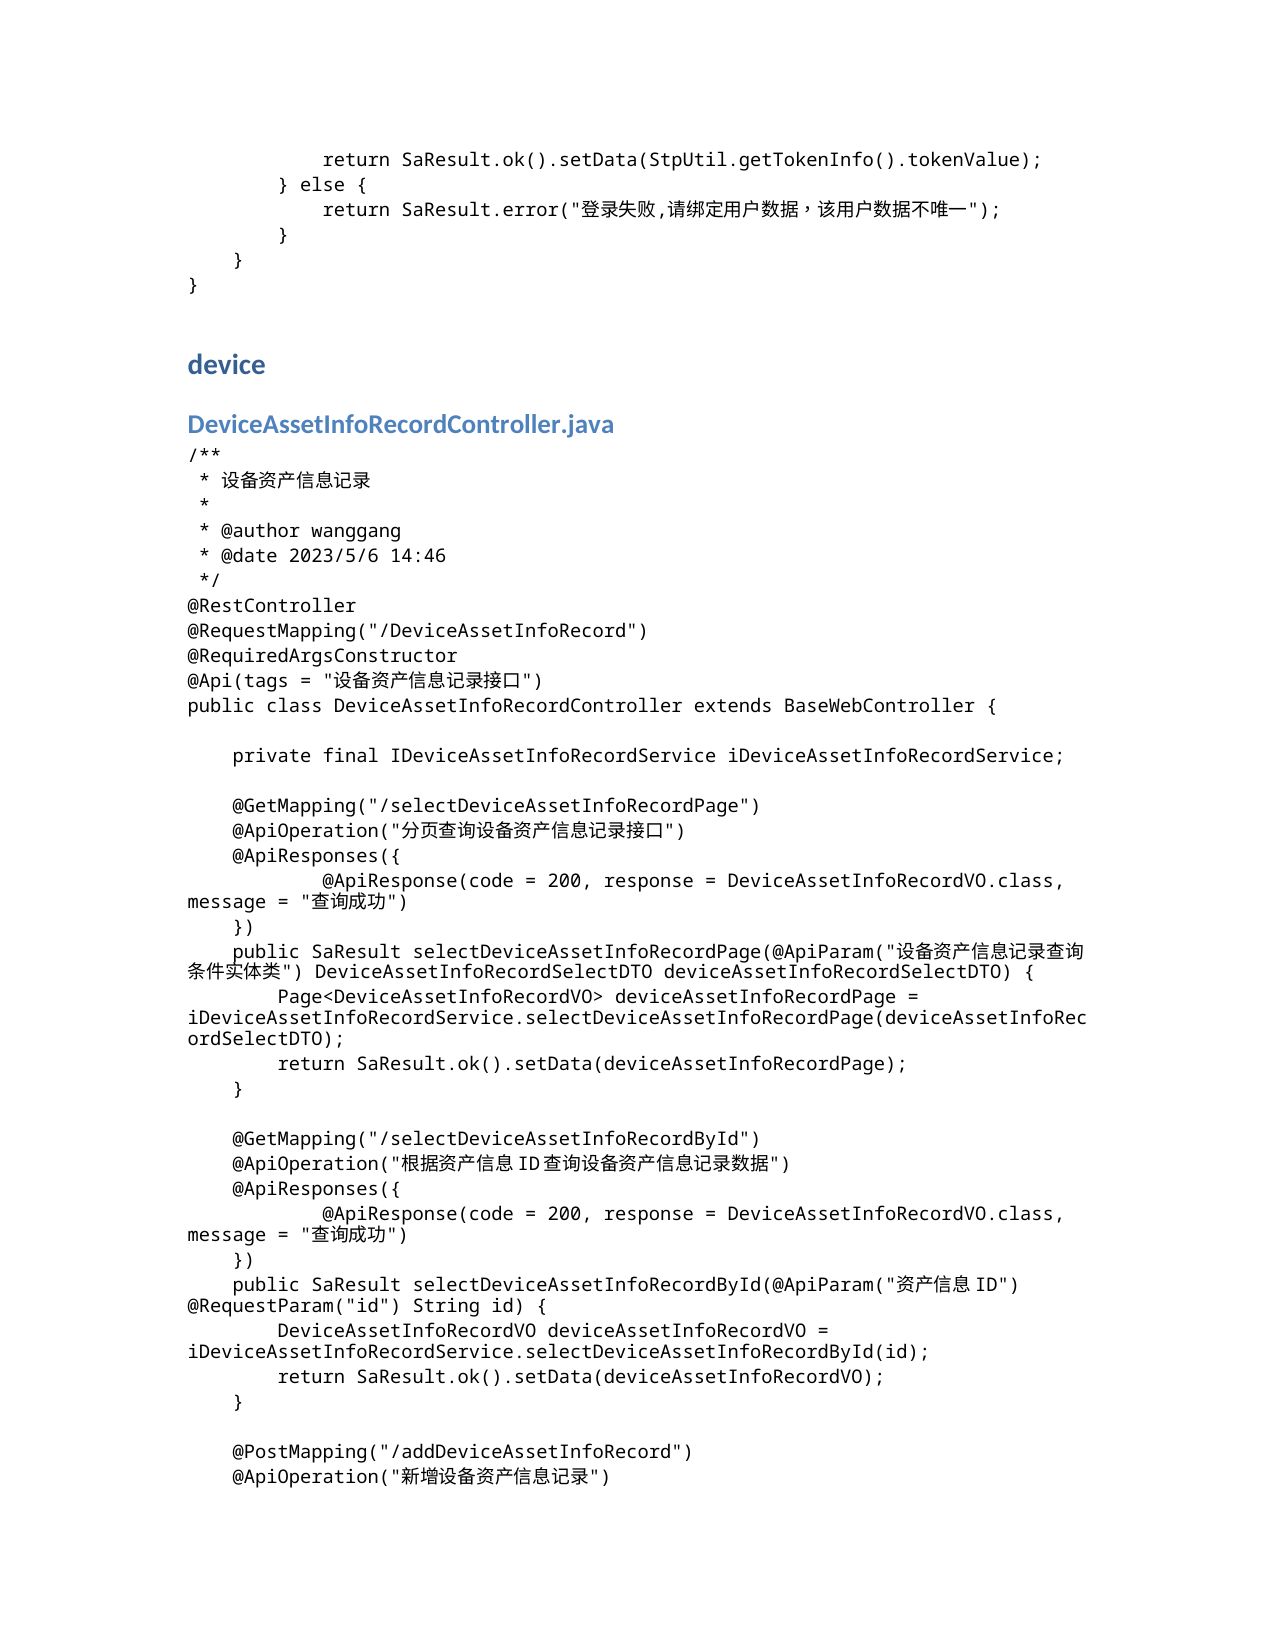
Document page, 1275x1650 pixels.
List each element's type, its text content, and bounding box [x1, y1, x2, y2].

text @GetMapping("/selectDeviceAssetInfoRecordPage") [187, 796, 1087, 816]
text Page<DeviceAssetInfoRecordVO> deviceAssetInfoRecordPage = iDeviceAssetInfoRecordService.selectDeviceAssetInfoRecordPage(deviceAssetInfoRecordSelectDTO); [187, 987, 1087, 1050]
text return SaResult.ok().setData(deviceAssetInfoRecordPage); [187, 1054, 1087, 1075]
text }) [187, 1250, 1087, 1271]
text return SaResult.ok().setData(deviceAssetInfoRecordVO); [187, 1366, 1087, 1387]
text * 设备资产信息记录 [187, 471, 1087, 491]
text } [187, 275, 1087, 296]
text return SaResult.ok().setData(StpUtil.getTokenInfo().tokenValue); [187, 150, 1087, 171]
text @ApiResponse(code = 200, response = DeviceAssetInfoRecordVO.class, message = "查询成功") [187, 1204, 1087, 1246]
text @RequiredArgsConstructor [187, 646, 1087, 666]
text } [187, 1391, 1087, 1412]
text @ApiResponse(code = 200, response = DeviceAssetInfoRecordVO.class, message = "查询成功") [187, 871, 1087, 912]
text } [187, 250, 1087, 271]
text } else { [187, 175, 1087, 196]
text DeviceAssetInfoRecordVO deviceAssetInfoRecordVO = iDeviceAssetInfoRecordService.selectDeviceAssetInfoRecordById(id); [187, 1321, 1087, 1362]
text @PostMapping("/addDeviceAssetInfoRecord") [187, 1441, 1087, 1462]
text @RestController [187, 596, 1087, 616]
text @Api(tags = "设备资产信息记录接口") [187, 671, 1087, 691]
text return SaResult.error("登录失败,请绑定用户数据，该用户数据不唯一"); [187, 200, 1087, 221]
text * @date 2023/5/6 14:46 [187, 546, 1087, 566]
text @ApiOperation("分页查询设备资产信息记录接口") [187, 821, 1087, 841]
text @GetMapping("/selectDeviceAssetInfoRecordById") [187, 1129, 1087, 1150]
subtitle DeviceAssetInfoRecordController.java [187, 408, 1087, 441]
text @ApiResponses({ [187, 1179, 1087, 1200]
text public SaResult selectDeviceAssetInfoRecordPage(@ApiParam("设备资产信息记录查询条件实体类") DeviceAssetInfoRecordSelectDTO deviceAssetInfoRecordSelectDTO) { [187, 941, 1087, 983]
text @ApiResponses({ [187, 846, 1087, 866]
text private final IDeviceAssetInfoRecordService iDeviceAssetInfoRecordService; [187, 746, 1087, 766]
text /** [187, 446, 1087, 466]
text public SaResult selectDeviceAssetInfoRecordById(@ApiParam("资产信息ID") @RequestParam("id") String id) { [187, 1275, 1087, 1316]
text * [187, 496, 1087, 516]
text @RequestMapping("/DeviceAssetInfoRecord") [187, 621, 1087, 641]
text }) [187, 916, 1087, 937]
text */ [187, 571, 1087, 591]
text public class DeviceAssetInfoRecordController extends BaseWebController { [187, 696, 1087, 716]
text * @author wanggang [187, 521, 1087, 541]
text } [187, 1079, 1087, 1100]
text @ApiOperation("新增设备资产信息记录") [187, 1466, 1087, 1487]
subtitle device [187, 346, 1087, 381]
text } [187, 225, 1087, 246]
text @ApiOperation("根据资产信息ID查询设备资产信息记录数据") [187, 1154, 1087, 1175]
